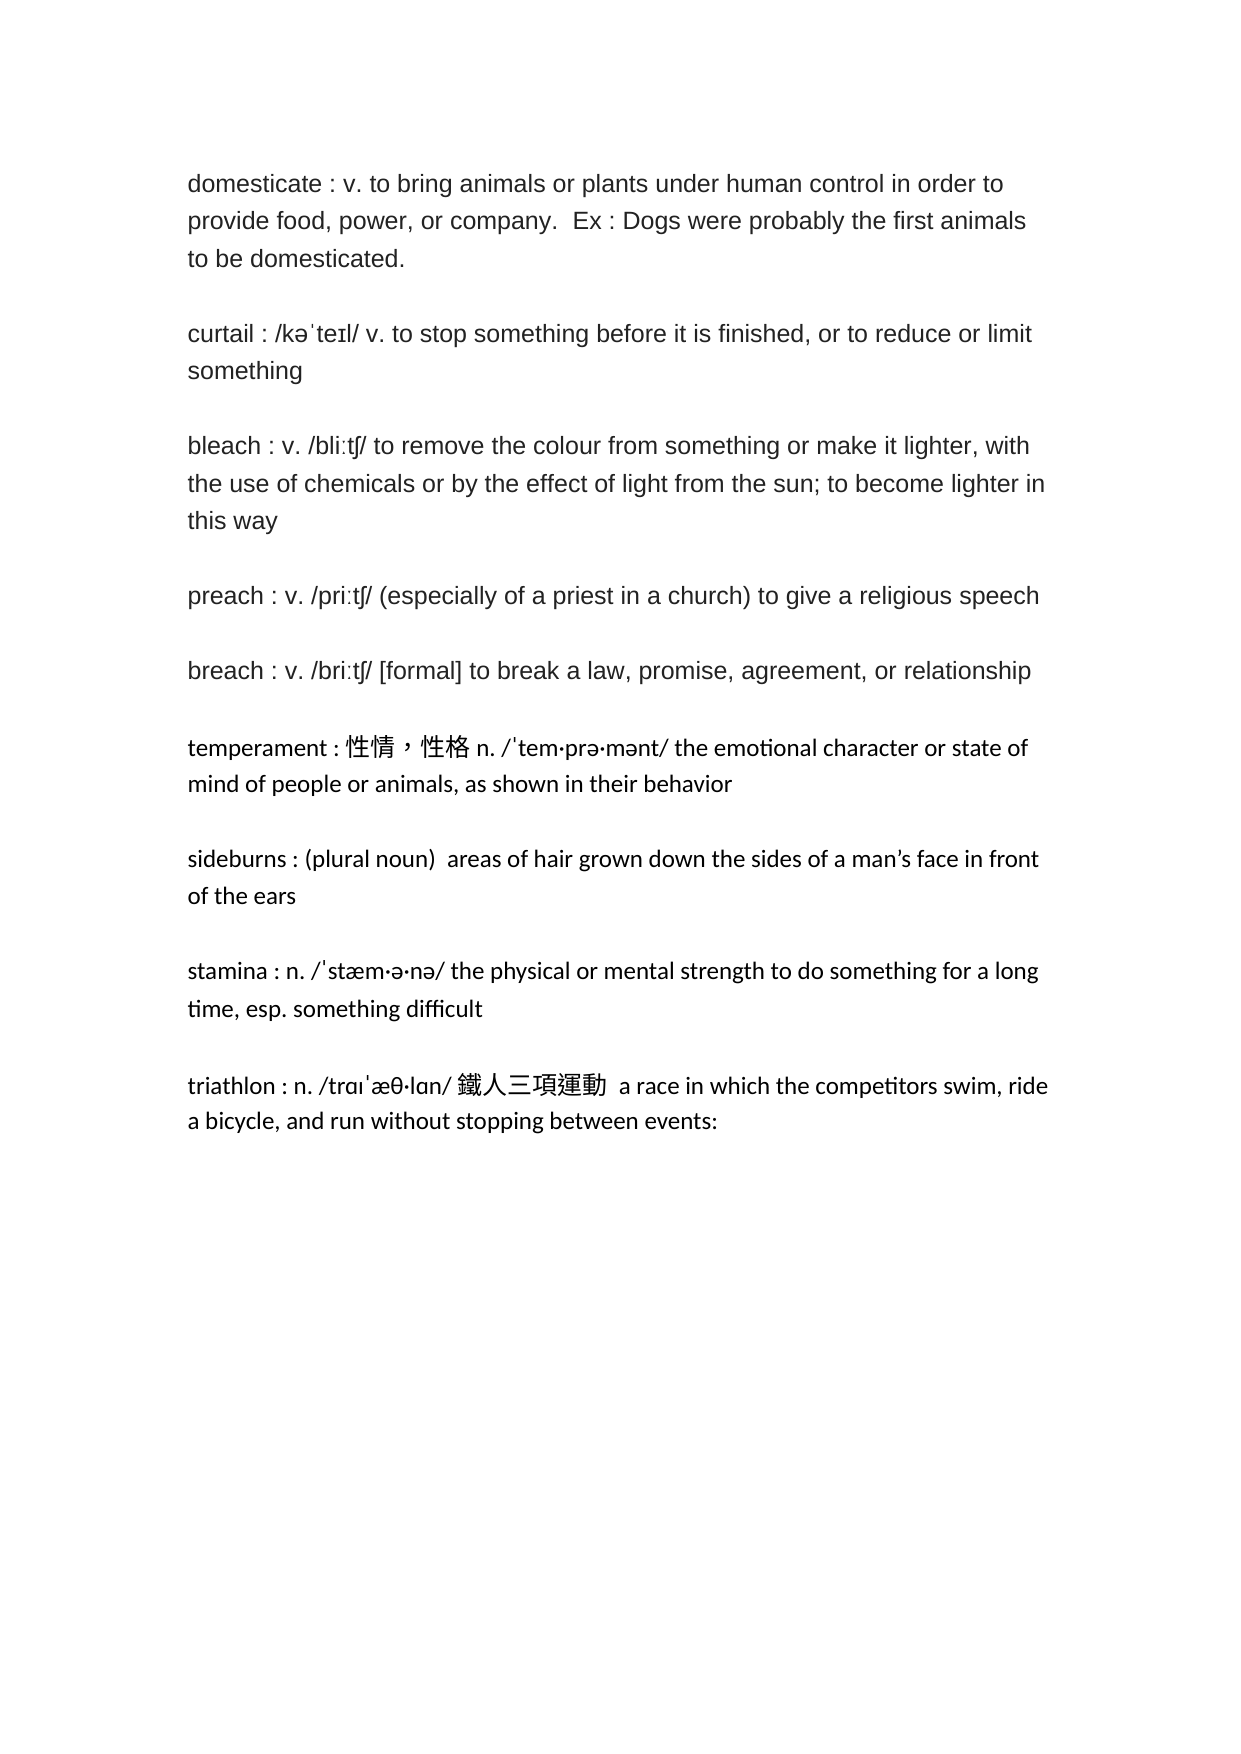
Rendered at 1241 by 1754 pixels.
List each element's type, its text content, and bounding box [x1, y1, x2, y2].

text bleach : v. /bliːtʃ/ to remove the colour from something or make it lighter, with the use of chemicals or by the effect of light from the sun; to become lighter in this way [187, 427, 1053, 539]
text sideburns : (plural noun) areas of hair grown down the sides of a man’s face in front of the ears [187, 839, 1053, 914]
text domesticate : v. to bring animals or plants under human control in order to provide food, power, or company. Ex : Dogs were probably the first animals to be domesticated. [187, 164, 1053, 277]
text preach : v. /priːtʃ/ (especially of a priest in a church) to give a religious speech [187, 577, 1053, 614]
text breach : v. /briːtʃ/ [formal] to break a law, promise, agreement, or relationship [187, 652, 1053, 689]
text temperament : 性情，性格 n. /ˈtem·prə·mənt/ the emotional character or state of mind of people or animals, as shown in their behavior [187, 727, 1053, 802]
text curtail : /kəˈteɪl/ v. to stop something before it is finished, or to reduce or limit something [187, 314, 1053, 389]
text stamina : n. /ˈstæm·ə·nə/ the physical or mental strength to do something for a long time, esp. something difficult [187, 952, 1053, 1027]
text triathlon : n. /trɑɪˈæθ·lɑn/ 鐵人三項運動 a race in which the competitors swim, ride a bicycle, and run without stopping between events: [187, 1064, 1053, 1139]
